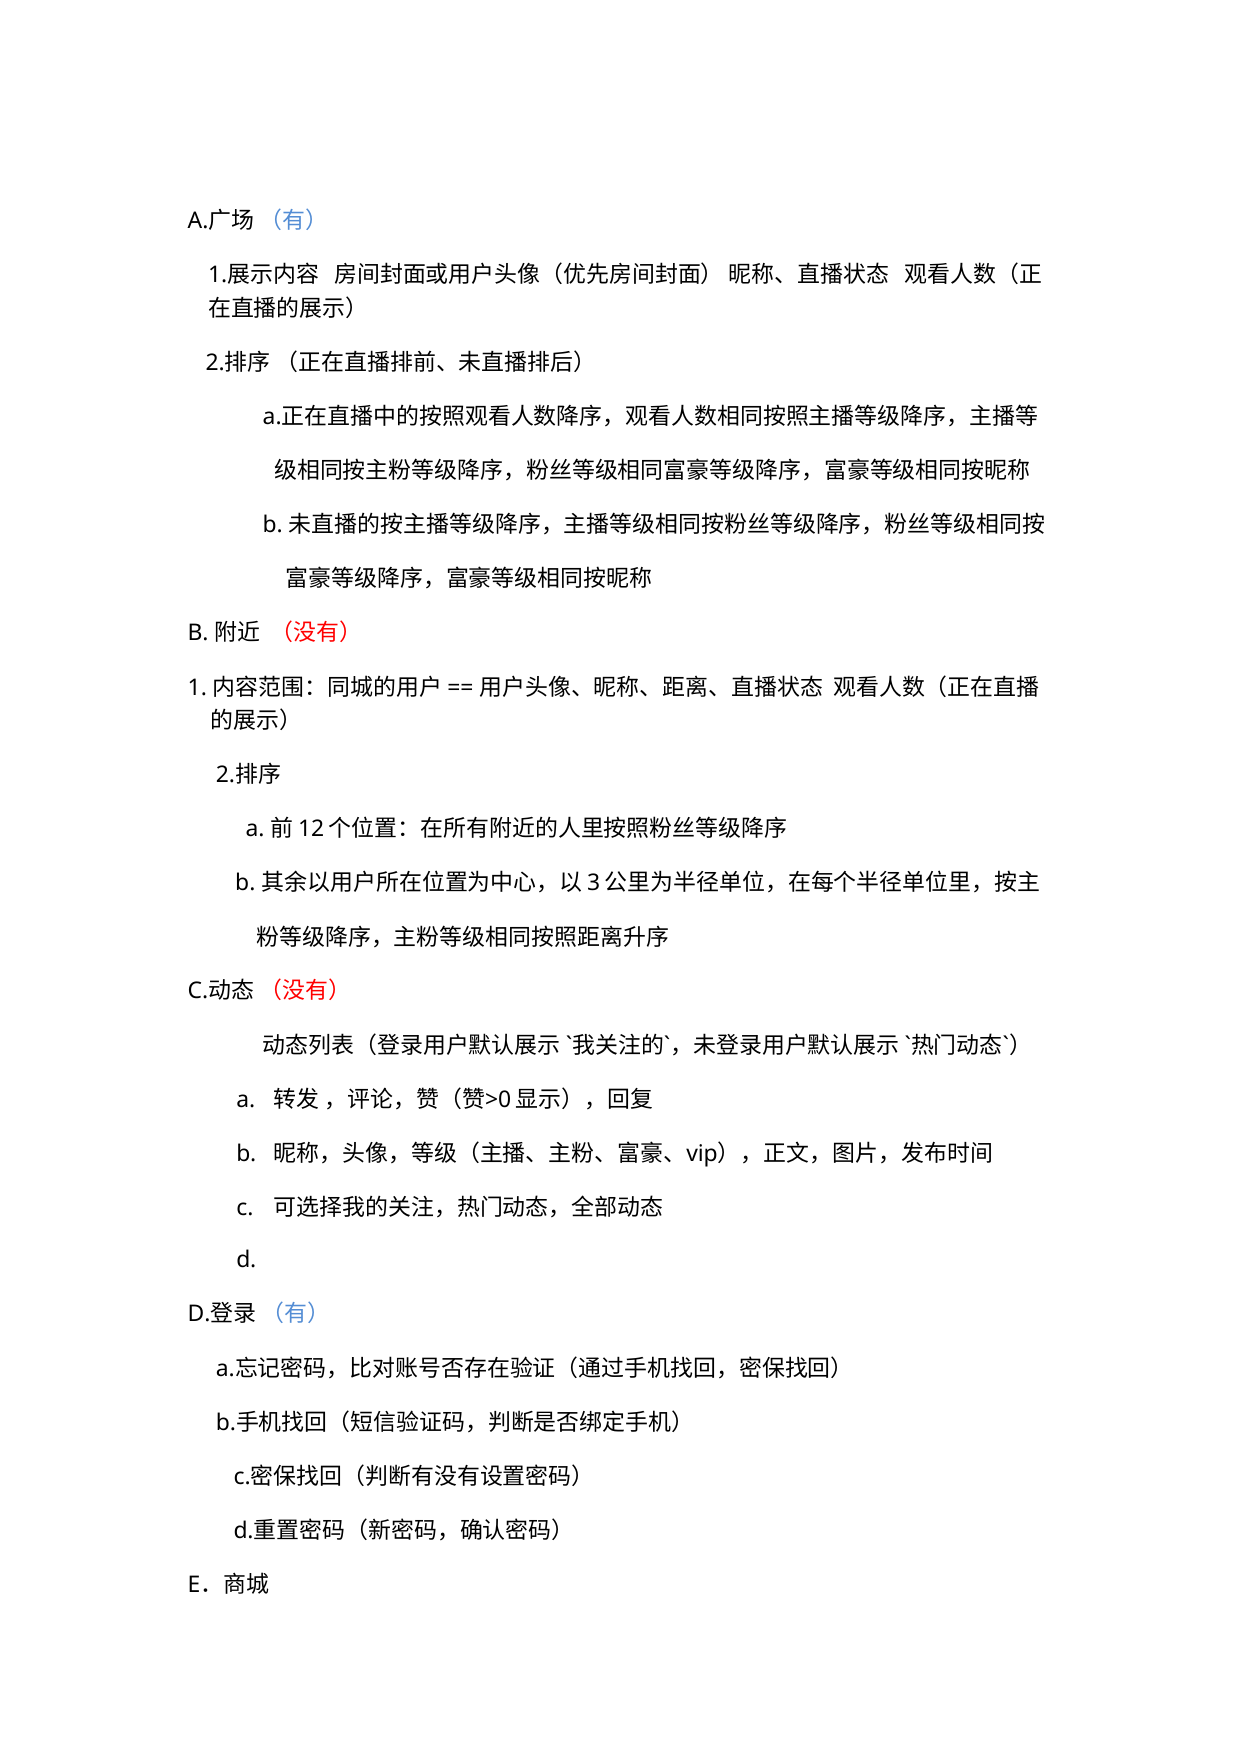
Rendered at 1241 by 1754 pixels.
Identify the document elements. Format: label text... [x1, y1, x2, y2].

text d.重置密码（新密码，确认密码） [187, 1512, 1053, 1545]
text B. 附近 （没有） [187, 614, 1053, 648]
list 可选择我的关注，热门动态，全部动态 [236, 1189, 1053, 1222]
text 2.排序 [187, 756, 1053, 789]
text E．商城 [187, 1566, 1053, 1599]
text b. 其余以用户所在位置为中心，以3公里为半径单位，在每个半径单位里，按主 [187, 864, 1053, 897]
text C.动态 （没有） [187, 972, 1053, 1006]
text c.密保找回（判断有没有设置密码） [187, 1458, 1053, 1491]
text a. 前12个位置：在所有附近的人里按照粉丝等级降序 [187, 810, 1053, 843]
text 1.展示内容 房间封面或用户头像（优先房间封面） 昵称、直播状态 观看人数（正在直播的展示） [208, 256, 1053, 323]
text 1. 内容范围：同城的用户 == 用户头像、昵称、距离、直播状态 观看人数（正在直播的展示） [187, 668, 1053, 735]
list 转发 ，评论，赞（赞>0显示），回复 [236, 1081, 1053, 1114]
text 级相同按主粉等级降序，粉丝等级相同富豪等级降序，富豪等级相同按昵称 [187, 452, 1053, 485]
text a.忘记密码，比对账号否存在验证（通过手机找回，密保找回） [187, 1349, 1053, 1383]
text 2.排序 （正在直播排前、未直播排后） [187, 344, 1053, 377]
list 昵称，头像，等级（主播、主粉、富豪、vip），正文，图片，发布时间 [236, 1135, 1053, 1168]
text 富豪等级降序，富豪等级相同按昵称 [262, 560, 1053, 593]
text b.手机找回（短信验证码，判断是否绑定手机） [187, 1404, 1053, 1437]
text A.广场 （有） [187, 202, 1053, 235]
text a.正在直播中的按照观看人数降序，观看人数相同按照主播等级降序，主播等 [187, 398, 1053, 431]
text 动态列表（登录用户默认展示 `我关注的`，未登录用户默认展示 `热门动态`） [187, 1027, 1053, 1060]
text D.登录 （有） [187, 1295, 1053, 1329]
text b. 未直播的按主播等级降序，主播等级相同按粉丝等级降序，粉丝等级相同按 [187, 506, 1053, 539]
text 粉等级降序，主粉等级相同按照距离升序 [256, 918, 1053, 952]
